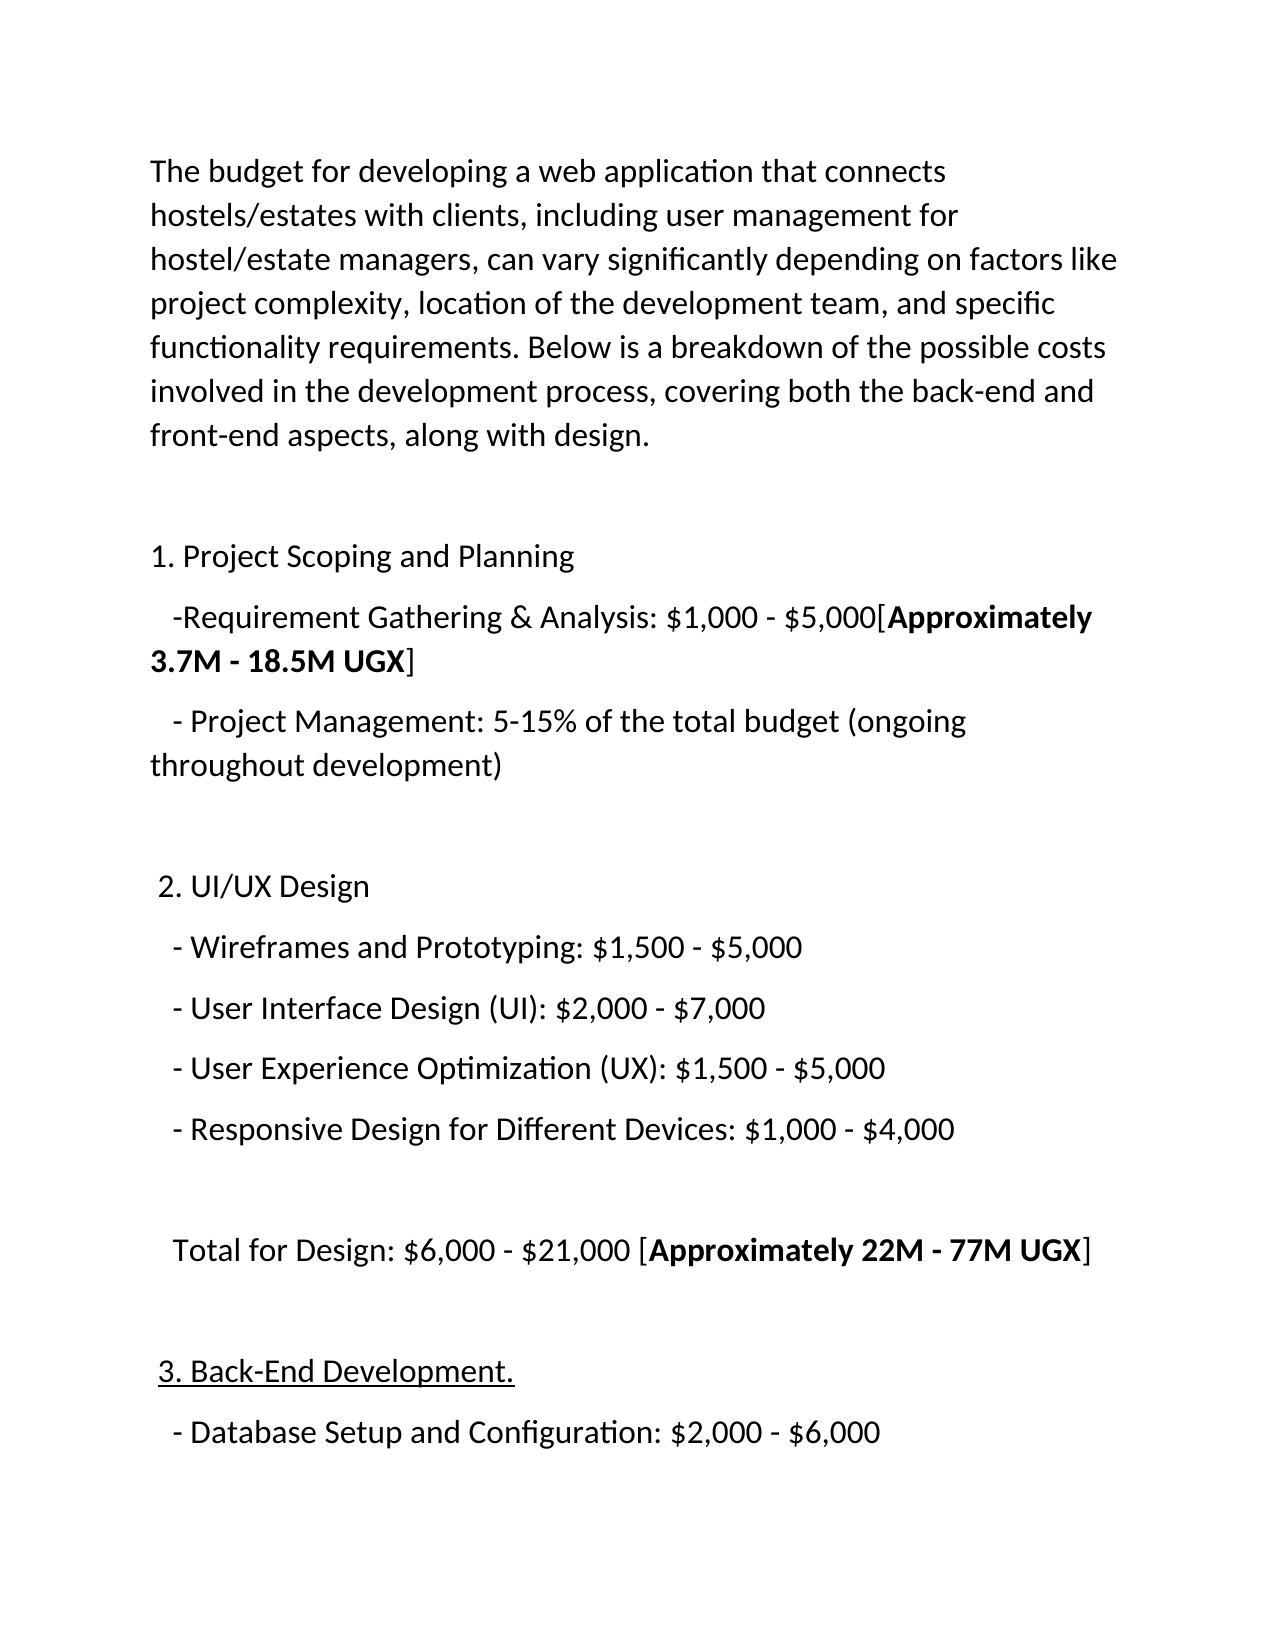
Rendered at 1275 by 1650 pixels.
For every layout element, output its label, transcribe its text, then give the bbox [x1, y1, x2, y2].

text - Project Management: 5-15% of the total budget (ongoing throughout development) [150, 700, 1125, 785]
text 2. UI/UX Design [150, 865, 1125, 906]
text - User Experience Optimization (UX): $1,500 - $5,000 [150, 1047, 1125, 1088]
text - User Interface Design (UI): $2,000 - $7,000 [150, 987, 1125, 1027]
text - Responsive Design for Different Devices: $1,000 - $4,000 [150, 1108, 1125, 1149]
text 3. Back-End Development. [150, 1350, 1125, 1391]
text 1. Project Scoping and Planning [150, 535, 1125, 576]
text Total for Design: $6,000 - $21,000 [Approximately 22M - 77M UGX] [150, 1229, 1125, 1270]
text - Wireframes and Prototyping: $1,500 - $5,000 [150, 926, 1125, 967]
text -Requirement Gathering & Analysis: $1,000 - $5,000[Approximately 3.7M - 18.5M UGX] [150, 596, 1125, 680]
text The budget for developing a web application that connects hostels/estates with clients, including user management for hostel/estate managers, can vary significantly depending on factors like project complexity, location of the development team, and specific functionality requirements. Below is a breakdown of the possible costs involved in the development process, covering both the back-end and front-end aspects, along with design. [150, 150, 1125, 454]
text - Database Setup and Configuration: $2,000 - $6,000 [150, 1411, 1125, 1452]
